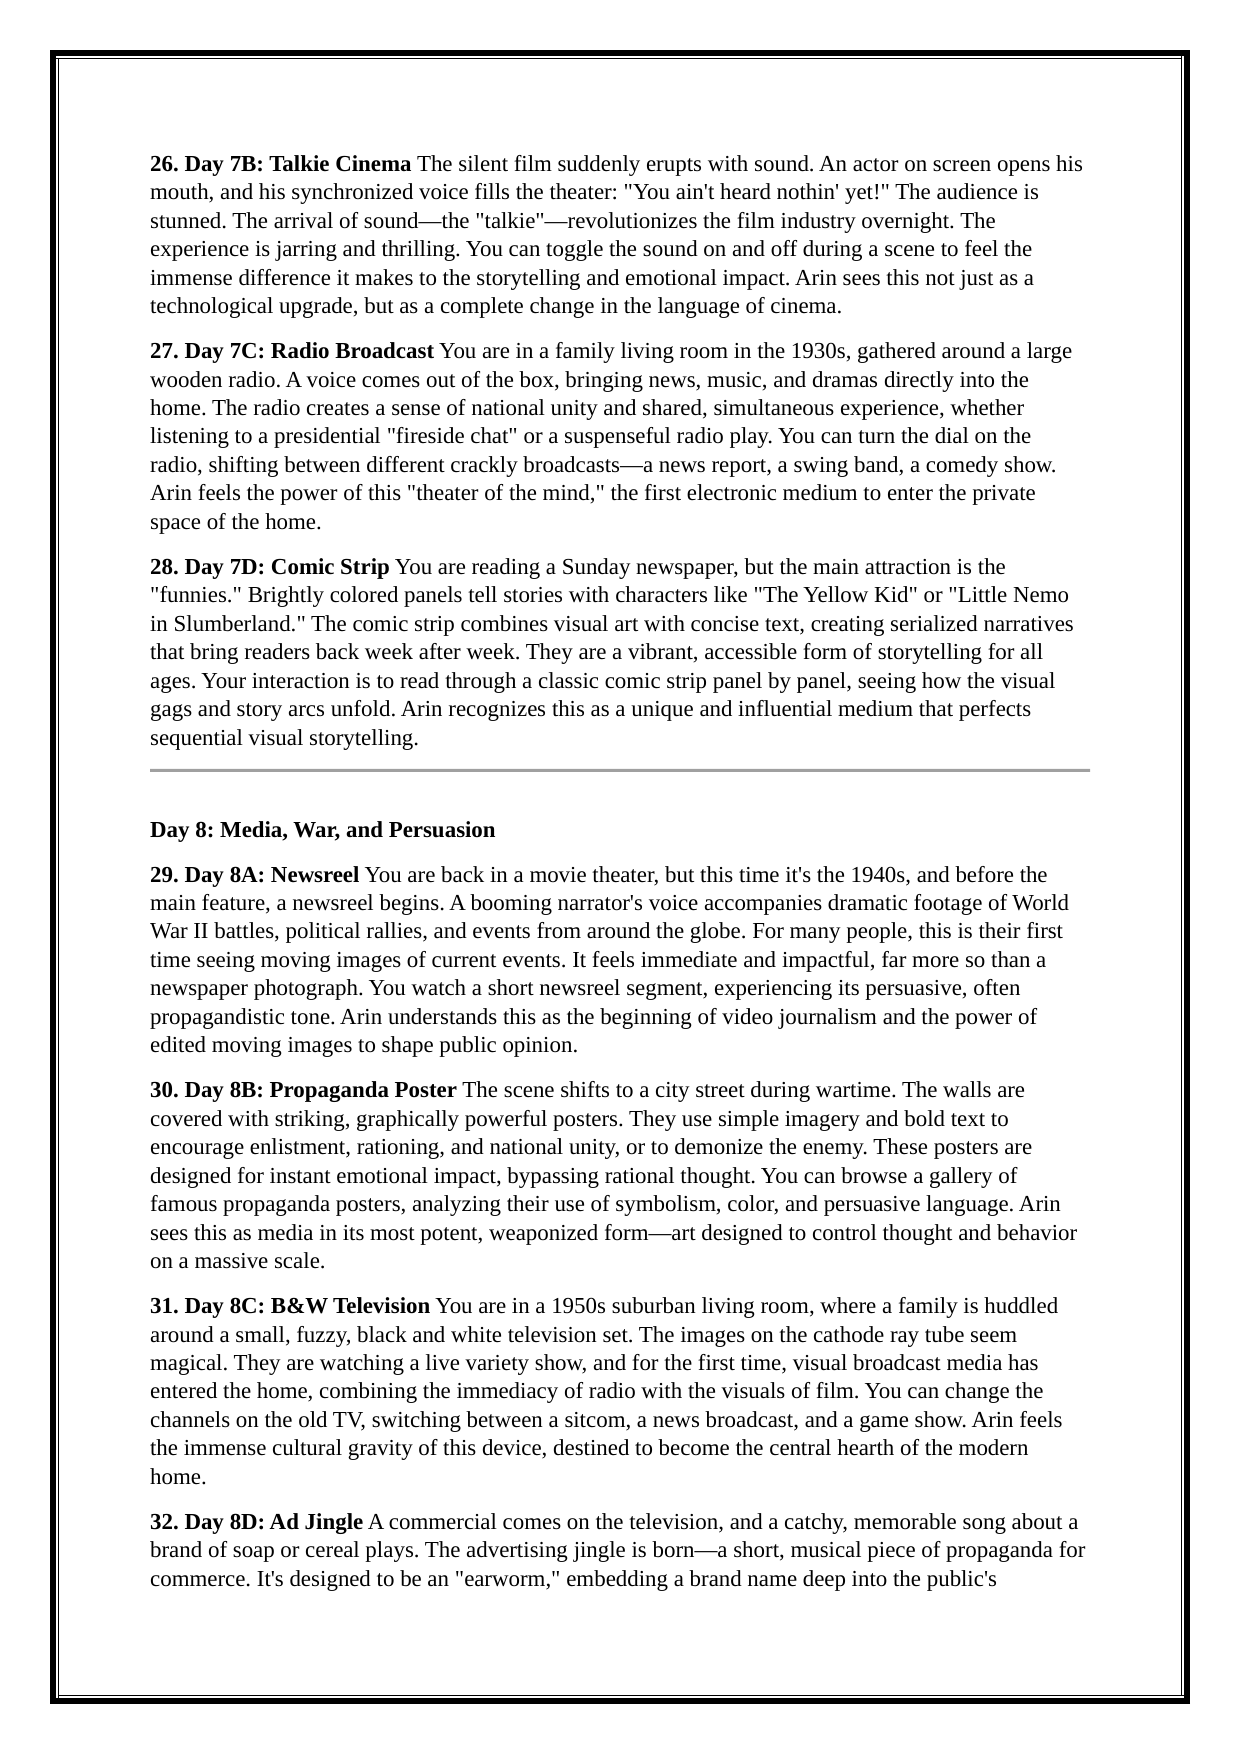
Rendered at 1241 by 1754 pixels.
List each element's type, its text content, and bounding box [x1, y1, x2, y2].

text 30. Day 8B: Propaganda Poster The scene shifts to a city street during wartime. The walls are covered with striking, graphically powerful posters. They use simple imagery and bold text to encourage enlistment, rationing, and national unity, or to demonize the enemy. These posters are designed for instant emotional impact, bypassing rational thought. You can browse a gallery of famous propaganda posters, analyzing their use of symbolism, color, and persuasive language. Arin sees this as media in its most potent, weaponized form—art designed to control thought and behavior on a massive scale. [150, 1076, 1090, 1273]
text Day 8: Media, War, and Persuasion [150, 816, 1090, 842]
text 28. Day 7D: Comic Strip You are reading a Sunday newspaper, but the main attraction is the "funnies." Brightly colored panels tell stories with characters like "The Yellow Kid" or "Little Nemo in Slumberland." The comic strip combines visual art with concise text, creating serialized narratives that bring readers back week after week. They are a vibrant, accessible form of storytelling for all ages. Your interaction is to read through a classic comic strip panel by panel, seeing how the visual gags and story arcs unfold. Arin recognizes this as a unique and influential medium that perfects sequential visual storytelling. [150, 553, 1090, 750]
text 31. Day 8C: B&W Television You are in a 1950s suburban living room, where a family is huddled around a small, fuzzy, black and white television set. The images on the cathode ray tube seem magical. They are watching a live variety show, and for the first time, visual broadcast media has entered the home, combining the immediacy of radio with the visuals of film. You can change the channels on the old TV, switching between a sitcom, a news broadcast, and a game show. Arin feels the immense cultural gravity of this device, destined to become the central hearth of the modern home. [150, 1292, 1090, 1489]
text 26. Day 7B: Talkie Cinema The silent film suddenly erupts with sound. An actor on screen opens his mouth, and his synchronized voice fills the theater: "You ain't heard nothin' yet!" The audience is stunned. The arrival of sound—the "talkie"—revolutionizes the film industry overnight. The experience is jarring and thrilling. You can toggle the sound on and off during a scene to feel the immense difference it makes to the storytelling and emotional impact. Arin sees this not just as a technological upgrade, but as a complete change in the language of cinema. [150, 150, 1090, 318]
text 29. Day 8A: Newsreel You are back in a movie theater, but this time it's the 1940s, and before the main feature, a newsreel begins. A booming narrator's voice accompanies dramatic footage of World War II battles, political rallies, and events from around the globe. For many people, this is their first time seeing moving images of current events. It feels immediate and impactful, far more so than a newspaper photograph. You watch a short newsreel segment, experiencing its persuasive, often propagandistic tone. Arin understands this as the beginning of video journalism and the power of edited moving images to shape public opinion. [150, 861, 1090, 1058]
text 27. Day 7C: Radio Broadcast You are in a family living room in the 1930s, gathered around a large wooden radio. A voice comes out of the box, bringing news, music, and dramas directly into the home. The radio creates a sense of national unity and shared, simultaneous experience, whether listening to a presidential "fireside chat" or a suspenseful radio play. You can turn the dial on the radio, shifting between different crackly broadcasts—a news report, a swing band, a comedy show. Arin feels the power of this "theater of the mind," the first electronic medium to enter the private space of the home. [150, 337, 1090, 534]
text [150, 1508, 1090, 1591]
